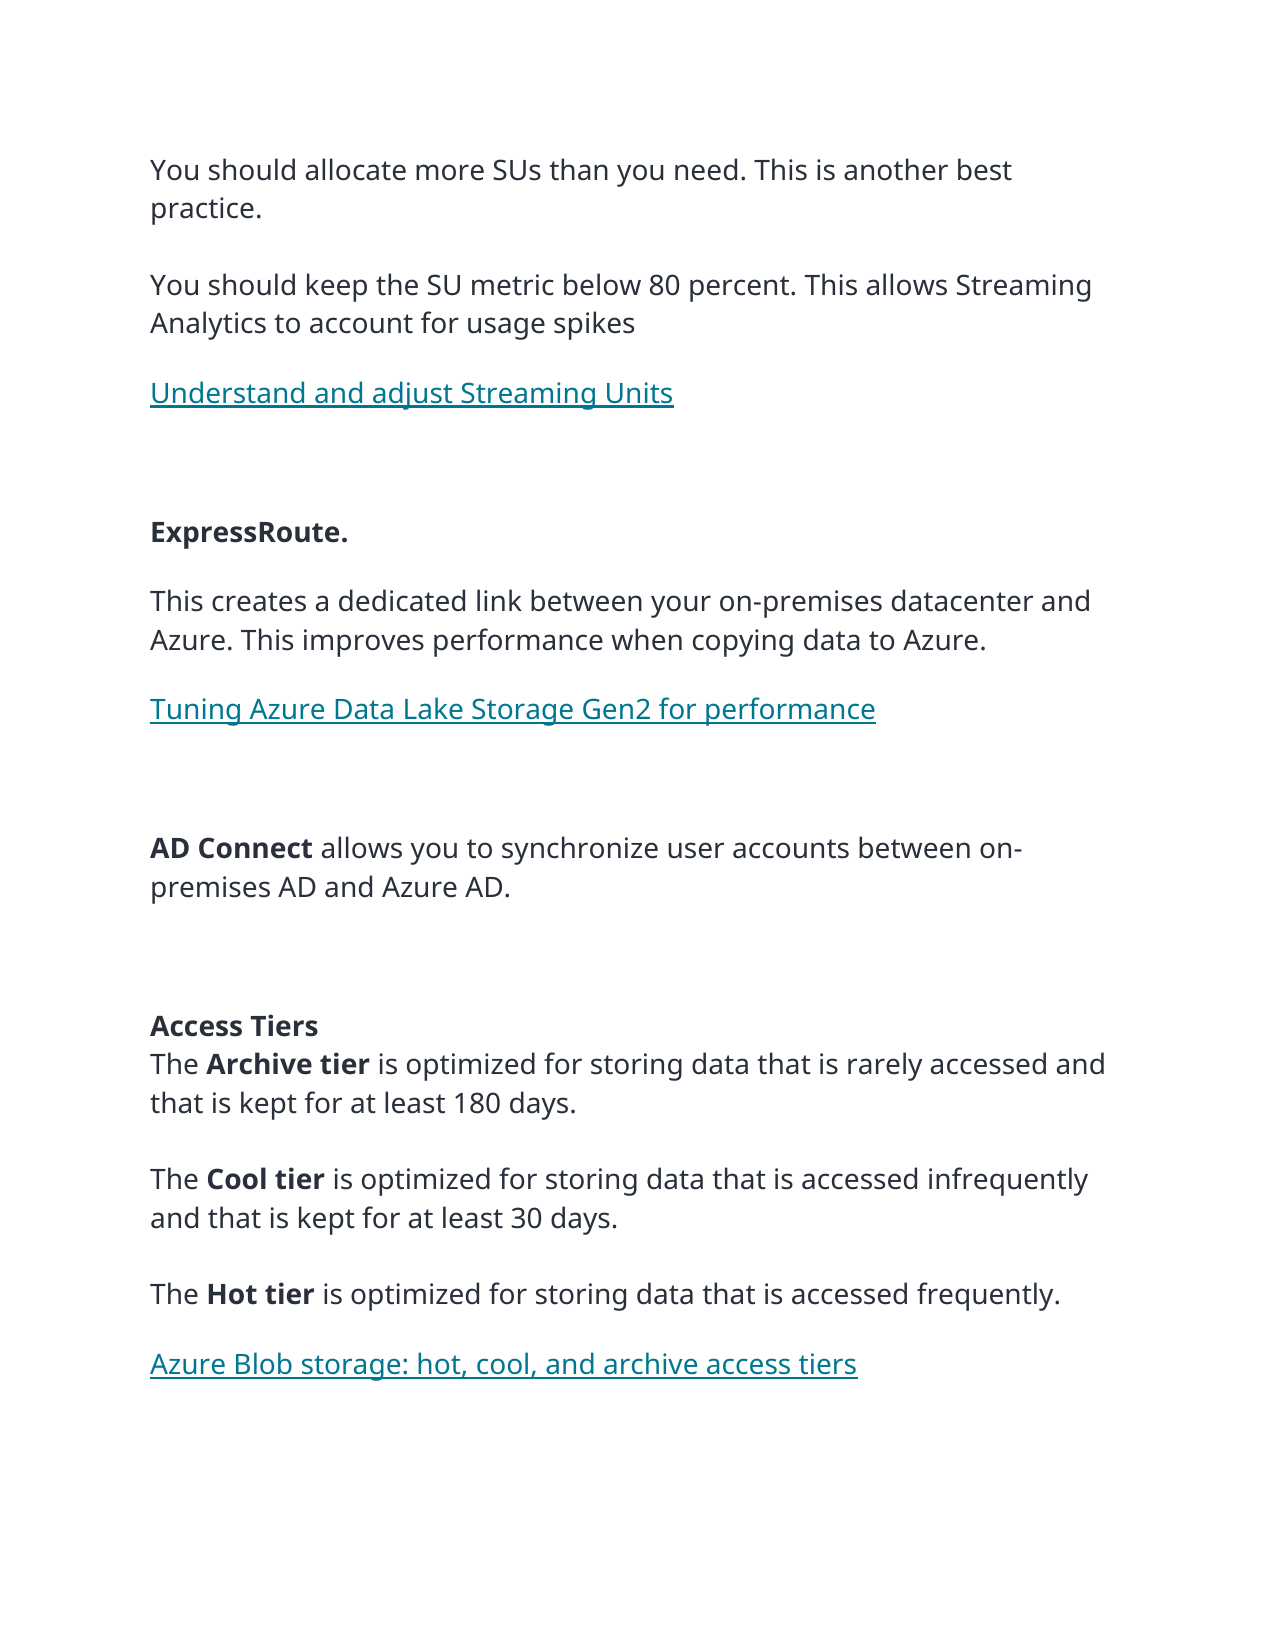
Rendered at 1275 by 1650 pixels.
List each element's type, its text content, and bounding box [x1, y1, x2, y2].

text ExpressRoute. [150, 512, 1125, 550]
text Access Tiers The Archive tier is optimized for storing data that is rarely accessed and that is kept for at least 180 days. The Cool tier is optimized for storing data that is accessed infrequently and that is kept for at least 30 days. The Hot tier is optimized for storing data that is accessed frequently. [150, 1006, 1125, 1313]
text AD Connect allows you to synchronize user accounts between on-premises AD and Azure AD. [150, 829, 1125, 905]
text This creates a dedicated link between your on-premises datacenter and Azure. This improves performance when copying data to Azure. [150, 582, 1125, 658]
text Understand and adjust Streaming Units [150, 373, 1125, 411]
text Azure Blob storage: hot, cool, and archive access tiers [150, 1344, 1125, 1382]
text You should allocate more SUs than you need. This is another best practice. You should keep the SU metric below 80 percent. This allows Streaming Analytics to account for usage spikes [150, 150, 1125, 342]
text Tuning Azure Data Lake Storage Gen2 for performance [150, 689, 1125, 728]
